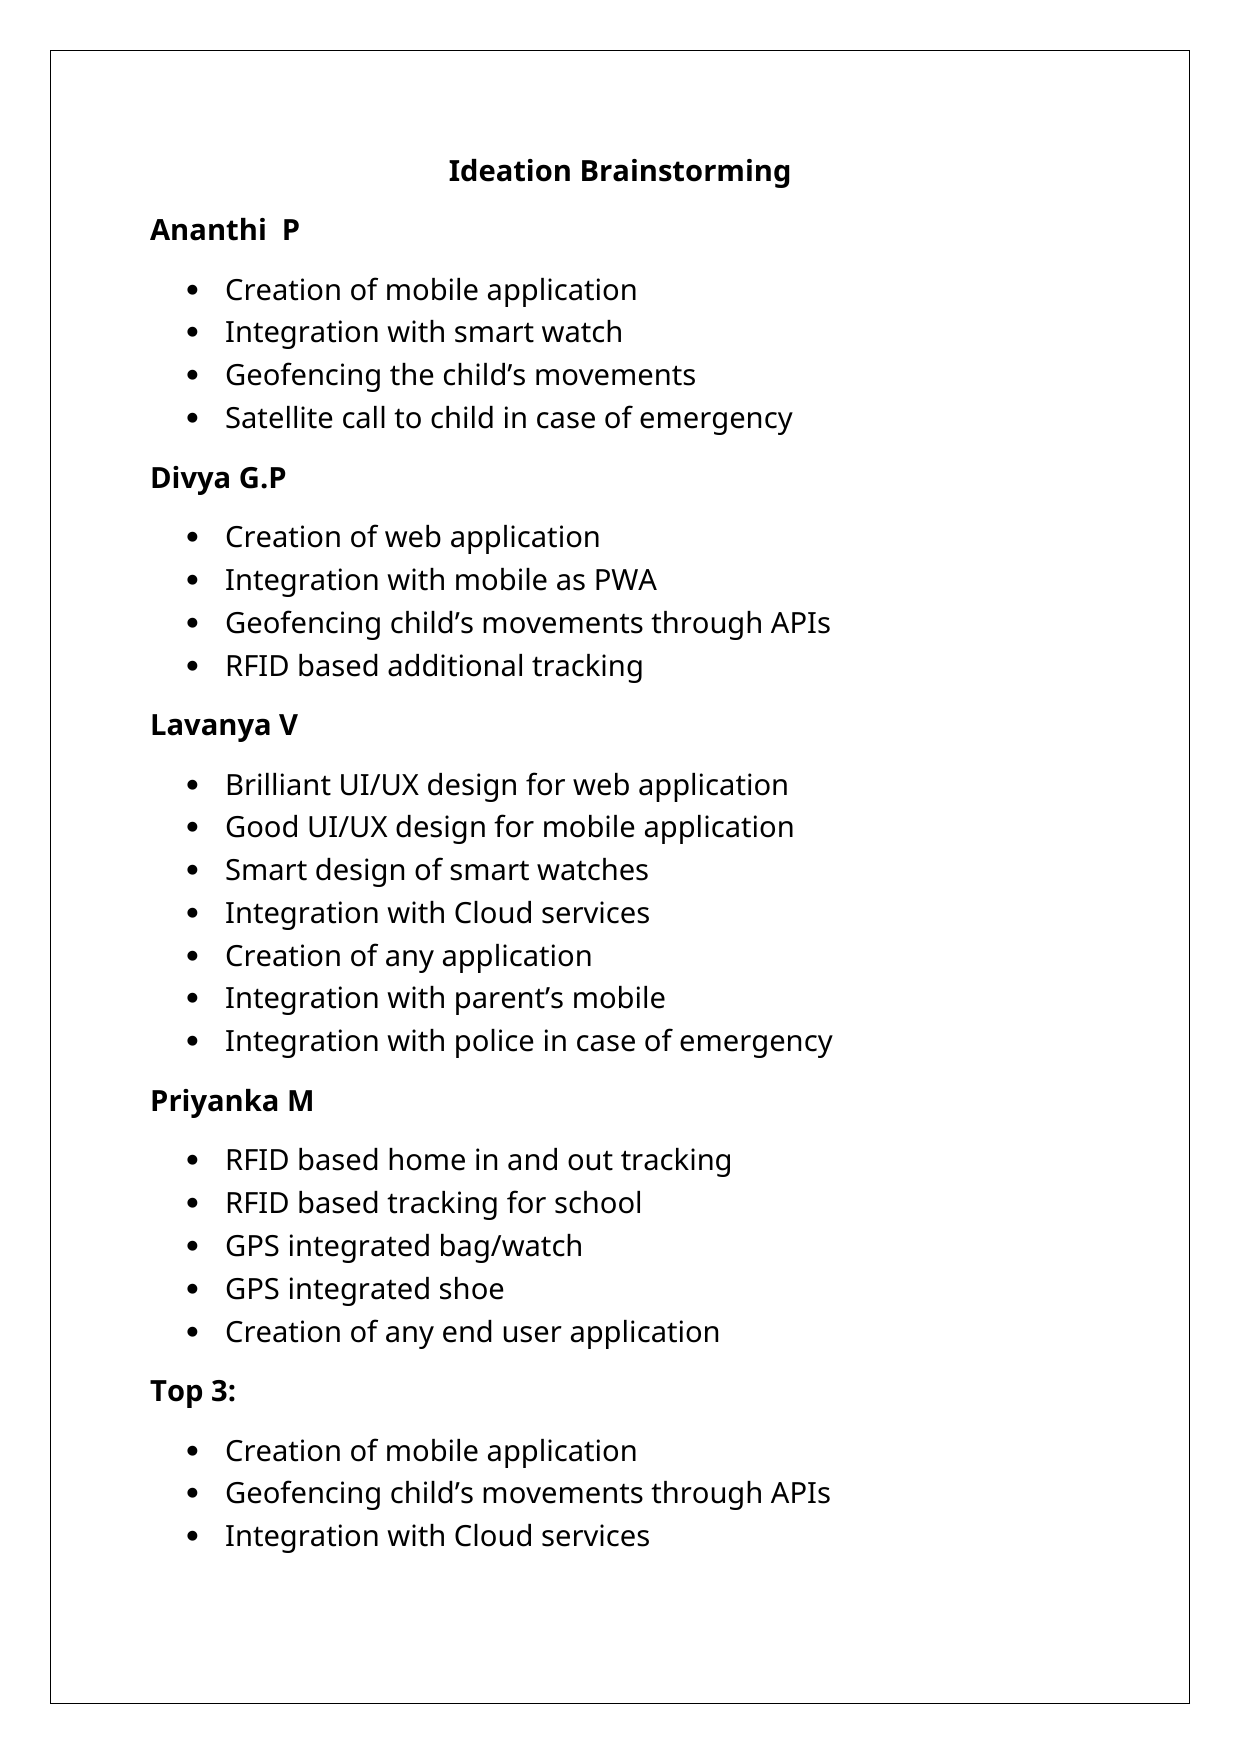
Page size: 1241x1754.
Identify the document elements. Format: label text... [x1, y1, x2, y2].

text Ideation Brainstorming [150, 150, 1090, 190]
list Creation of any end user application [187, 1311, 1090, 1351]
list Geofencing child’s movements through APIs [187, 602, 1090, 642]
list Creation of web application [187, 516, 1090, 556]
list Creation of mobile application [187, 269, 1090, 309]
list GPS integrated bag/watch [187, 1225, 1090, 1265]
list RFID based tracking for school [187, 1182, 1090, 1222]
list Integration with Cloud services [187, 1515, 1090, 1555]
list Integration with Cloud services [187, 892, 1090, 932]
text Top 3: [150, 1370, 1090, 1410]
text Divya G.P [150, 457, 1090, 497]
list Creation of any application [187, 935, 1090, 975]
text Priyanka M [150, 1080, 1090, 1120]
list Good UI/UX design for mobile application [187, 807, 1090, 846]
list Integration with police in case of emergency [187, 1021, 1090, 1060]
list Smart design of smart watches [187, 849, 1090, 889]
list Brilliant UI/UX design for web application [187, 764, 1090, 803]
list RFID based additional tracking [187, 645, 1090, 684]
list Integration with mobile as PWA [187, 559, 1090, 599]
list Geofencing child’s movements through APIs [187, 1473, 1090, 1512]
list Integration with parent’s mobile [187, 978, 1090, 1017]
text Ananthi P [150, 209, 1090, 249]
list Integration with smart watch [187, 312, 1090, 351]
list Geofencing the child’s movements [187, 354, 1090, 394]
text Lavanya V [150, 704, 1090, 744]
list Satellite call to child in case of emergency [187, 397, 1090, 437]
list GPS integrated shoe [187, 1268, 1090, 1308]
list RFID based home in and out tracking [187, 1139, 1090, 1179]
list Creation of mobile application [187, 1430, 1090, 1469]
